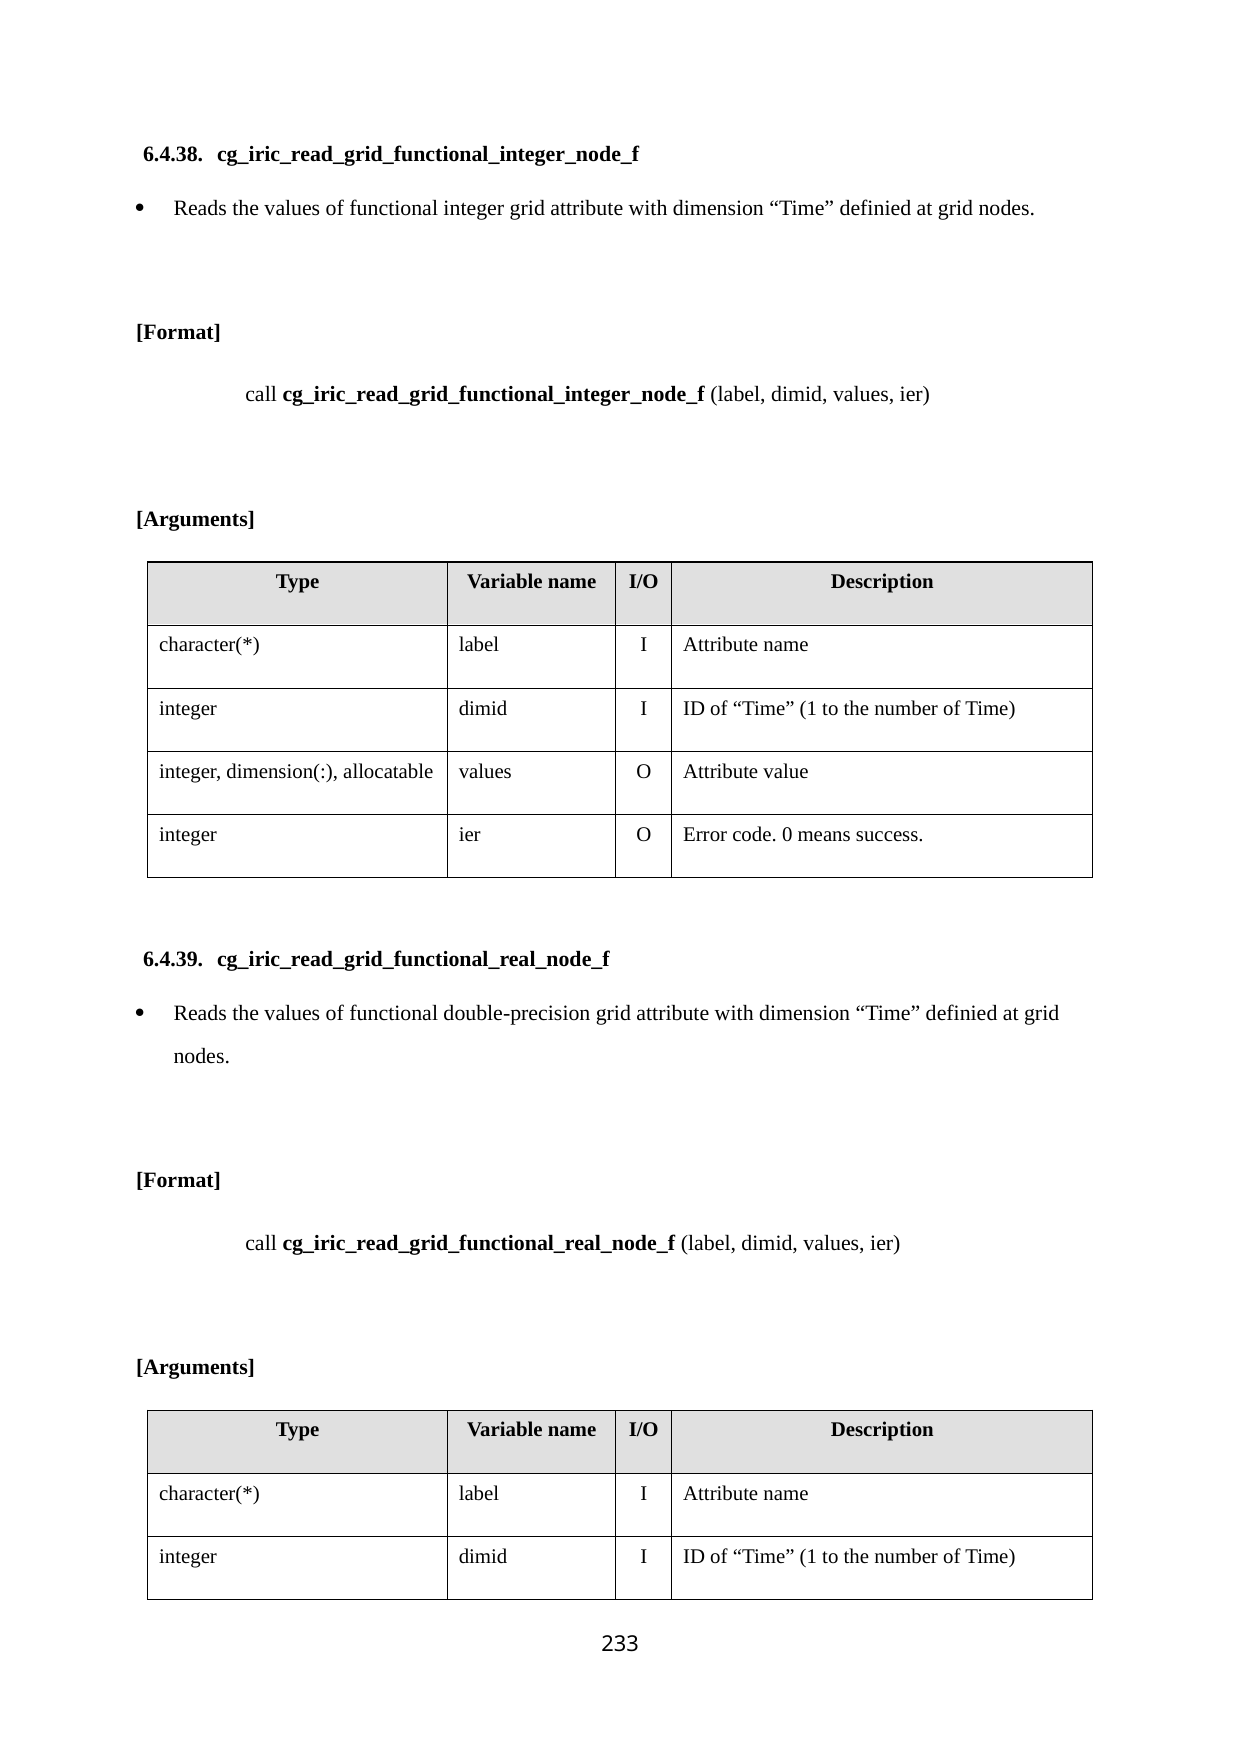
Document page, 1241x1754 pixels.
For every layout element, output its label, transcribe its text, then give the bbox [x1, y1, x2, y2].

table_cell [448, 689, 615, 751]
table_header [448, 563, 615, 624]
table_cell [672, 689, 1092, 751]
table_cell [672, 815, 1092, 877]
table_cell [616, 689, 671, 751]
list Reads the values of functional integer grid attribute with dimension “Time” definied at grid nodes. [136, 189, 1104, 226]
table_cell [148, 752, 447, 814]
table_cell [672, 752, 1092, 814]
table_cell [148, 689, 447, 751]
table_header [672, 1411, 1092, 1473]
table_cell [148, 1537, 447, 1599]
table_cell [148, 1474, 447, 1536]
text [Format] [136, 1161, 1104, 1199]
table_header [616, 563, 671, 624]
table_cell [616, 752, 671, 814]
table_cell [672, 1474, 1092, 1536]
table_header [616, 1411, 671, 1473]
text [Format] [136, 313, 1104, 351]
text [Arguments] [136, 499, 1104, 537]
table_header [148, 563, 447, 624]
text [Arguments] [136, 1347, 1104, 1385]
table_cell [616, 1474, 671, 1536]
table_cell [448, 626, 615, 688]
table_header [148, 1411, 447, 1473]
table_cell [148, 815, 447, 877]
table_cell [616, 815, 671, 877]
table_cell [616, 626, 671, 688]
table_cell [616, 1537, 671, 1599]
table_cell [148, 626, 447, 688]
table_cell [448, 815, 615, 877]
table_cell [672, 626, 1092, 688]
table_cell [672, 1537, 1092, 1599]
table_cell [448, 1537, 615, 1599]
text call cg_iric_read_grid_functional_integer_node_f (label, dimid, values, ier) [245, 375, 1104, 413]
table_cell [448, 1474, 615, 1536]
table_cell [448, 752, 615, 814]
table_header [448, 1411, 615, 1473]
text call cg_iric_read_grid_functional_real_node_f (label, dimid, values, ier) [245, 1223, 1104, 1261]
subtitle cg_iric_read_grid_functional_integer_node_f [143, 135, 1104, 173]
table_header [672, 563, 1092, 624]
list Reads the values of functional double-precision grid attribute with dimension “Time” definied at grid nodes. [136, 994, 1104, 1074]
subtitle cg_iric_read_grid_functional_real_node_f [143, 940, 1104, 978]
